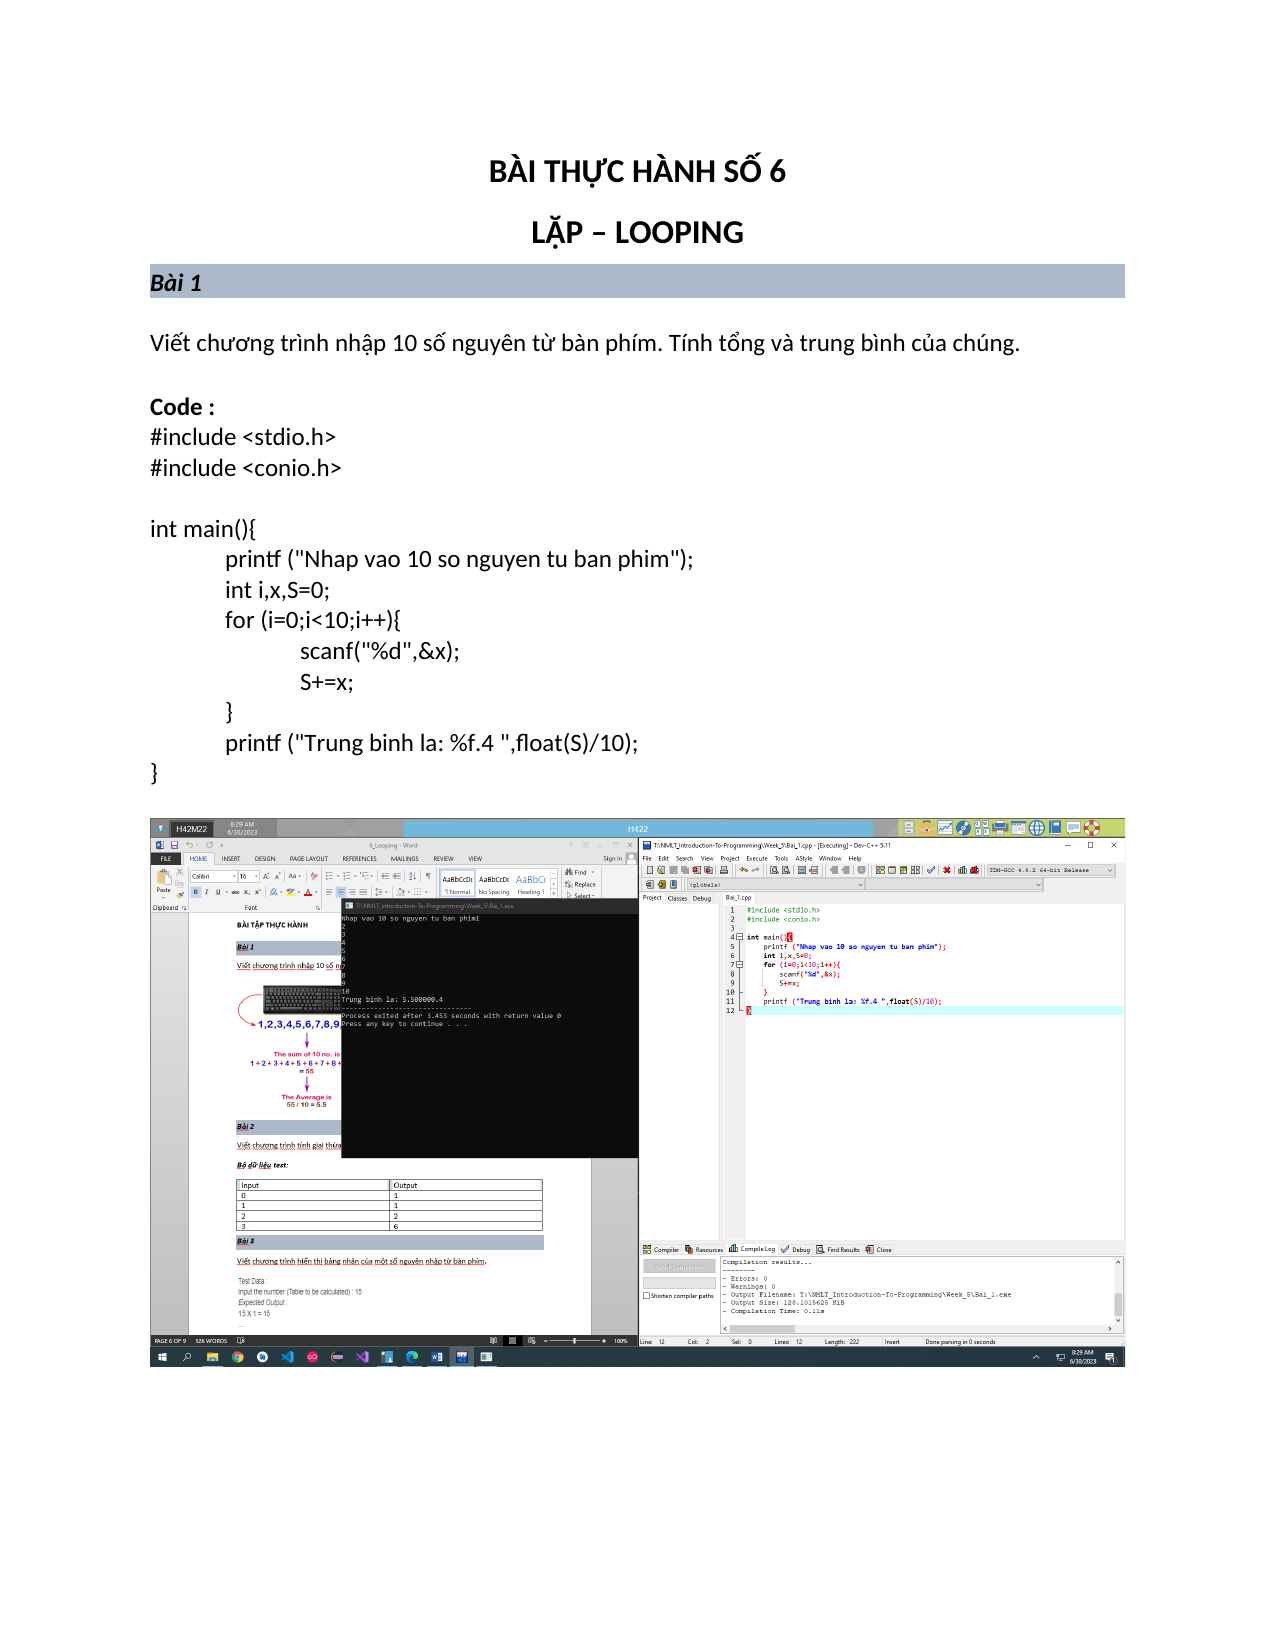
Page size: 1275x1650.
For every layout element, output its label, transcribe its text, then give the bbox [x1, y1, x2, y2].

text Viết chương trình nhập 10 số nguyên từ bàn phím. Tính tổng và trung bình của chúng. [150, 327, 1125, 357]
text scanf("%d",&x); [150, 635, 1125, 666]
text #include <stdio.h> [150, 421, 1125, 452]
text Bài 1 [150, 264, 1125, 298]
text } [150, 696, 1125, 727]
text #include <conio.h> [150, 452, 1125, 482]
text for (i=0;i<10;i++){ [150, 604, 1125, 635]
text printf ("Nhap vao 10 so nguyen tu ban phim"); [150, 543, 1125, 574]
text S+=x; [150, 666, 1125, 696]
text BÀI THỰC HÀNH SỐ 6 [150, 150, 1125, 191]
picture [150, 818, 1125, 1367]
text printf ("Trung binh la: %f.4 ",float(S)/10); [150, 727, 1125, 757]
text LẶP – LOOPING [150, 211, 1125, 252]
text int main(){ [150, 513, 1125, 543]
text } [150, 757, 1125, 788]
text int i,x,S=0; [150, 574, 1125, 604]
text Code : [150, 391, 1125, 421]
